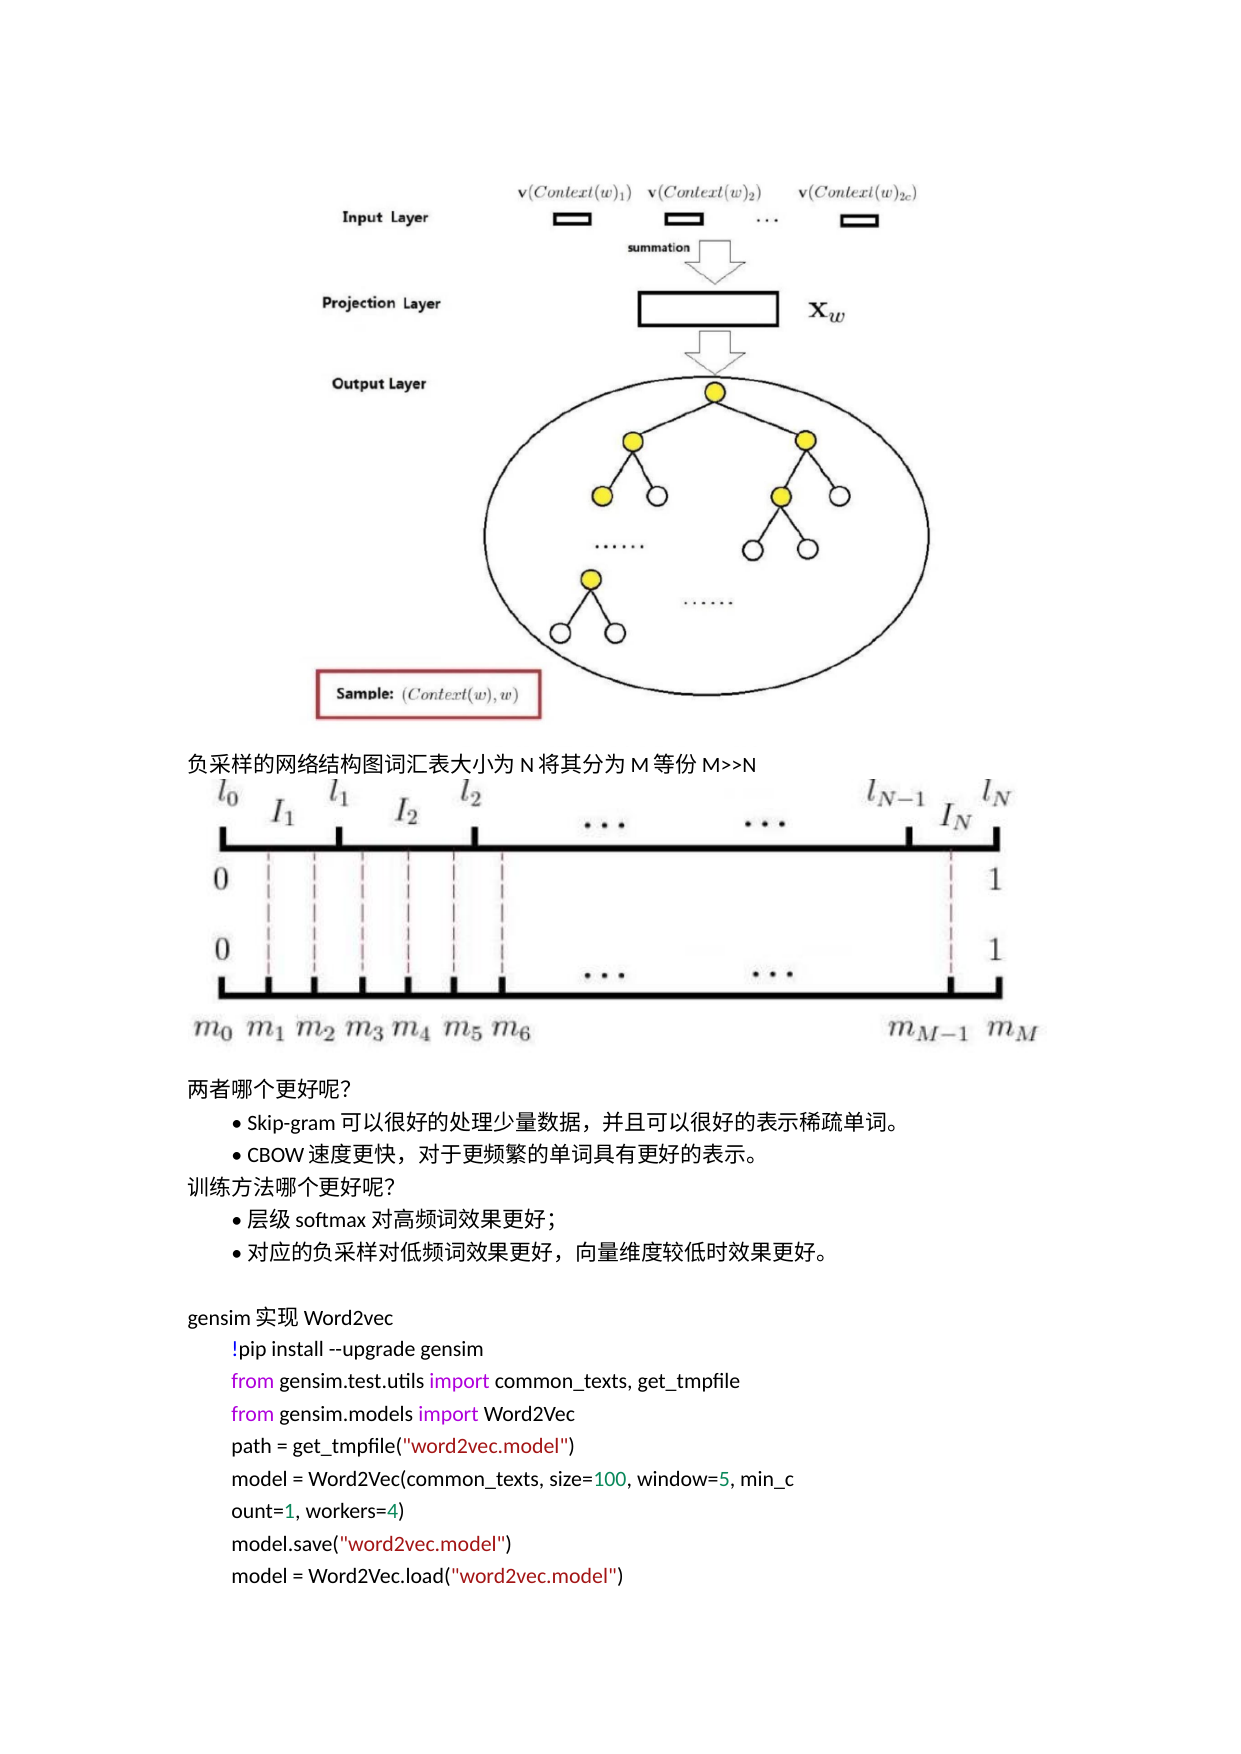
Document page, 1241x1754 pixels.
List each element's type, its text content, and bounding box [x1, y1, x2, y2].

text 负采样的网络结构图词汇表大小为N将其分为M等份M>>N [187, 747, 1053, 779]
text 两者哪个更好呢？ • Skip-gram可以很好的处理少量数据，并且可以很好的表示稀疏单词。 • CBOW速度更快，对于更频繁的单词具有更好的表示。 训练方法哪个更好呢？ • 层级softmax 对高频词效果更好； • 对应的负采样对低频词效果更好，向量维度较低时效果更好。 [187, 1072, 1053, 1267]
picture [292, 162, 948, 747]
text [187, 1332, 1053, 1592]
text gensim实现Word2vec [187, 1299, 1053, 1332]
picture [187, 779, 1053, 1065]
